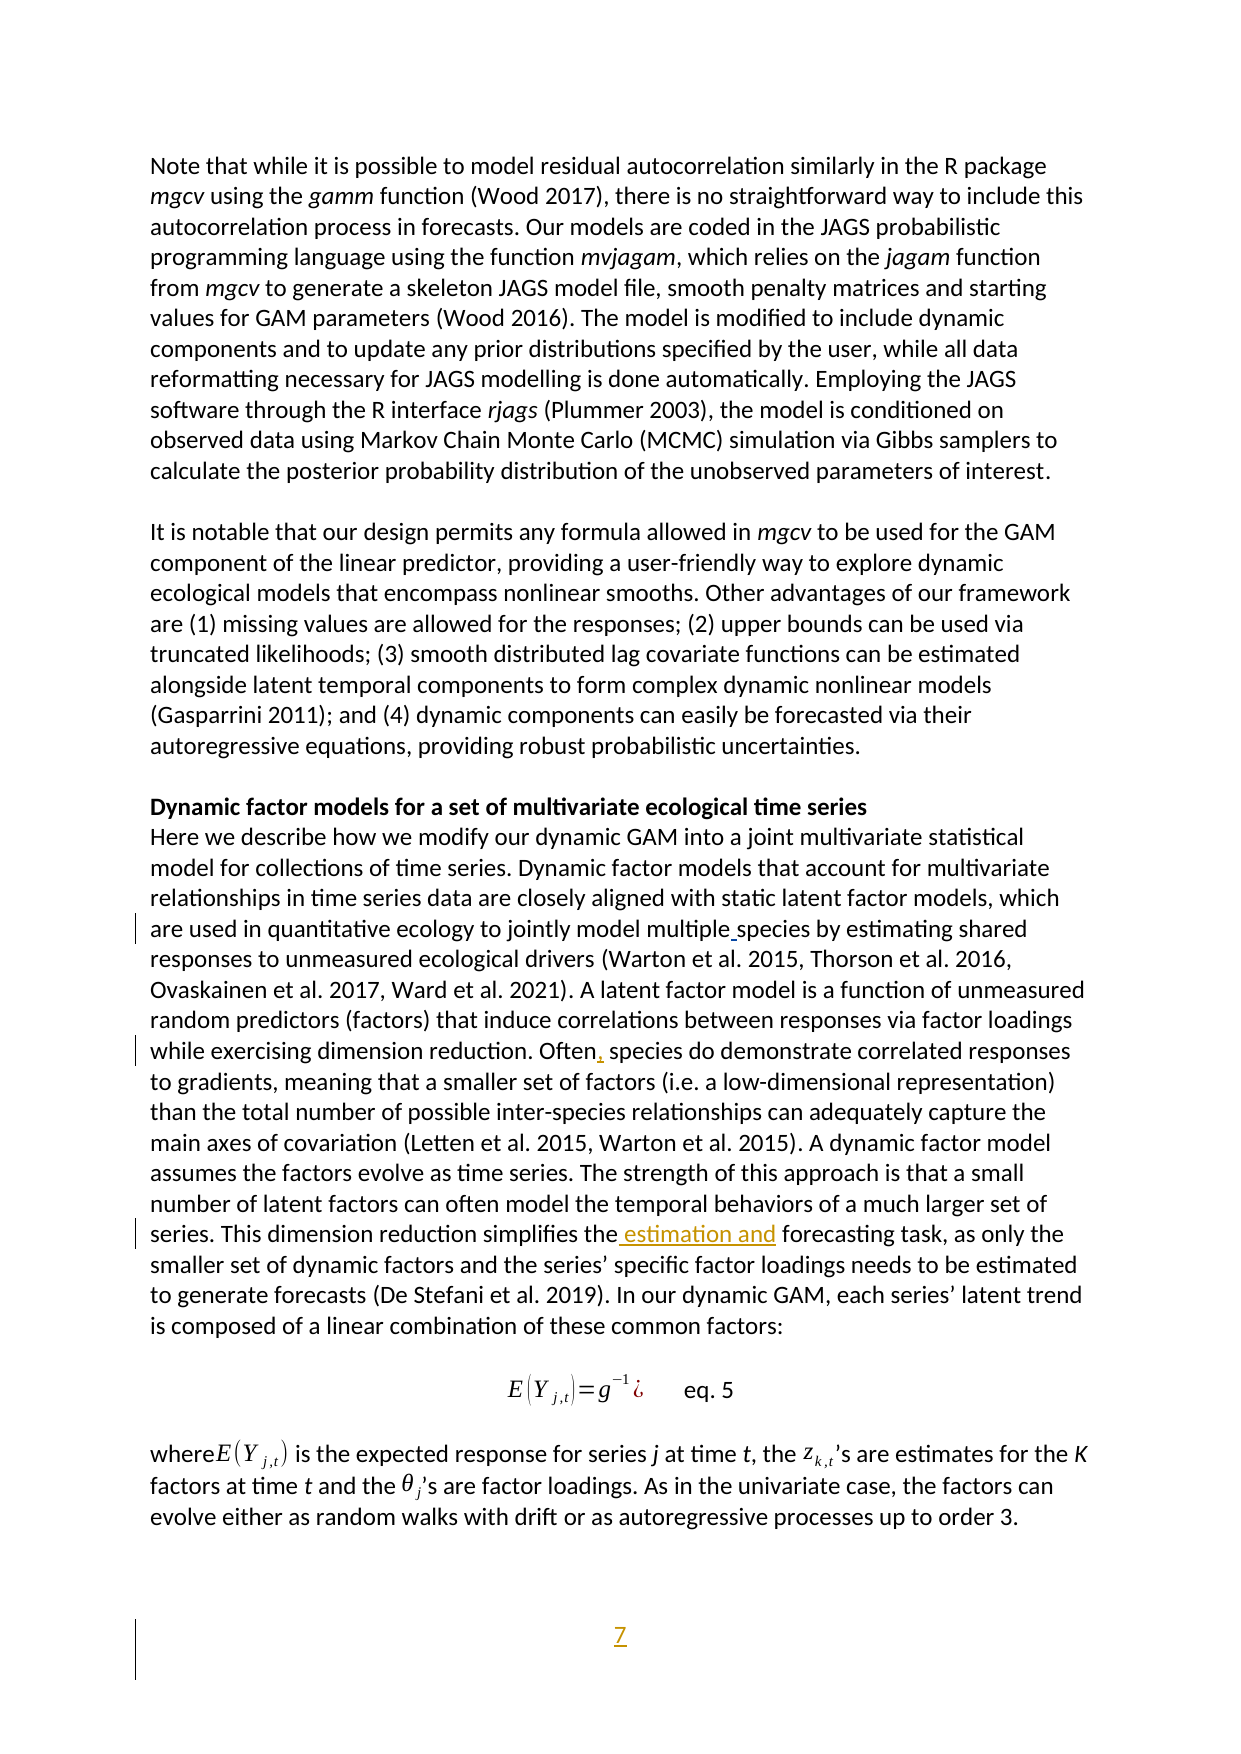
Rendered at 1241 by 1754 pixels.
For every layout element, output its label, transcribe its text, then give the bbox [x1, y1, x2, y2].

text eq. 5 [150, 1371, 1090, 1407]
text Here we describe how we modify our dynamic GAM into a joint multivariate statistical model for collections of time series. Dynamic factor models that account for multivariate relationships in time series data are closely aligned with static latent factor models, which are used in quantitative ecology to jointly model multiplespecies by estimating shared responses to unmeasured ecological drivers (Warton et al. 2015, Thorson et al. 2016, Ovaskainen et al. 2017, Ward et al. 2021). A latent factor model is a function of unmeasured random predictors (factors) that induce correlations between responses via factor loadings while exercising dimension reduction. Often species do demonstrate correlated responses to gradients, meaning that a smaller set of factors (i.e. a low-dimensional representation) than the total number of possible inter-species relationships can adequately capture the main axes of covariation (Letten et al. 2015, Warton et al. 2015). A dynamic factor model assumes the factors evolve as time series. The strength of this approach is that a small number of latent factors can often model the temporal behaviors of a much larger set of series. This dimension reduction simplifies the forecasting task, as only the smaller set of dynamic factors and the series’ specific factor loadings needs to be estimated to generate forecasts (De Stefani et al. 2019). In our dynamic GAM, each series’ latent trend is composed of a linear combination of these common factors: [150, 821, 1090, 1340]
text where is the expected response for series j at time t, the ’s are estimates for the K factors at time t and the ’s are factor loadings. As in the univariate case, the factors can evolve either as random walks with drift or as autoregressive processes up to order 3. [150, 1438, 1090, 1532]
text Note that while it is possible to model residual autocorrelation similarly in the R package mgcv using the gamm function (Wood 2017), there is no straightforward way to include this autocorrelation process in forecasts. Our models are coded in the JAGS probabilistic programming language using the function mvjagam, which relies on the jagam function from mgcv to generate a skeleton JAGS model file, smooth penalty matrices and starting values for GAM parameters (Wood 2016). The model is modified to include dynamic components and to update any prior distributions specified by the user, while all data reformatting necessary for JAGS modelling is done automatically. Employing the JAGS software through the R interface rjags (Plummer 2003), the model is conditioned on observed data using Markov Chain Monte Carlo (MCMC) simulation via Gibbs samplers to calculate the posterior probability distribution of the unobserved parameters of interest. [150, 150, 1090, 486]
text It is notable that our design permits any formula allowed in mgcv to be used for the GAM component of the linear predictor, providing a user-friendly way to explore dynamic ecological models that encompass nonlinear smooths. Other advantages of our framework are (1) missing values are allowed for the responses; (2) upper bounds can be used via truncated likelihoods; (3) smooth distributed lag covariate functions can be estimated alongside latent temporal components to form complex dynamic nonlinear models (Gasparrini 2011); and (4) dynamic components can easily be forecasted via their autoregressive equations, providing robust probabilistic uncertainties. [150, 516, 1090, 760]
text Dynamic factor models for a set of multivariate ecological time series [150, 791, 1090, 821]
